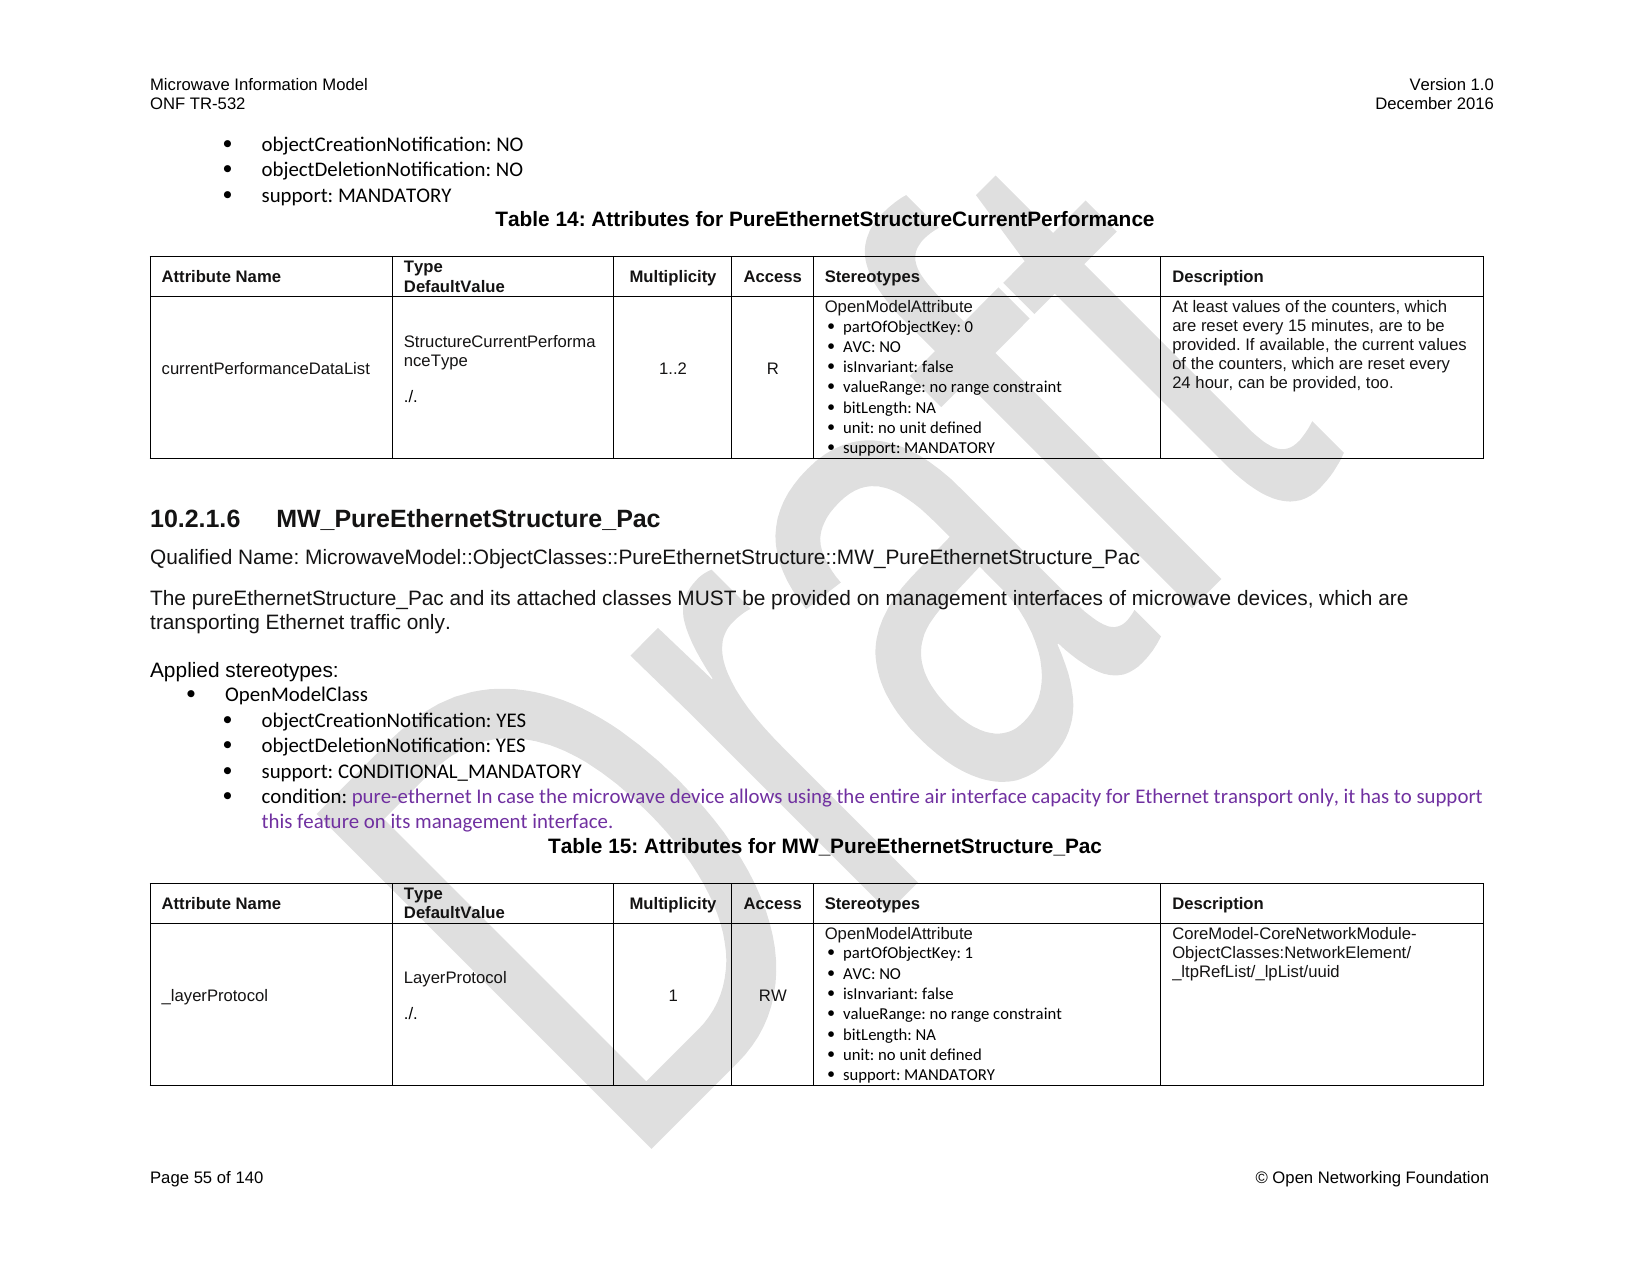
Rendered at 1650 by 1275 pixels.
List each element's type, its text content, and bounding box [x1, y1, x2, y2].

text Qualified Name: MicrowaveModel::ObjectClasses::PureEthernetStructure::MW_PureEthernetStructure_Pac [150, 545, 1500, 569]
table_header Attribute Name [151, 884, 392, 922]
table_cell OpenModelAttribute partOfObjectKey: 1 AVC: NO isInvariant: false valueRange: no range constraint bitLength: NA unit: no unit defined support: MANDATORY [814, 924, 1160, 1085]
table_header Stereotypes [814, 257, 1160, 296]
table_cell 1..2 [614, 297, 731, 458]
text The pureEthernetStructure_Pac and its attached classes MUST be provided on management interfaces of microwave devices, which are transporting Ethernet traffic only. [150, 586, 1500, 634]
text Table 15: Attributes for MW_PureEthernetStructure_Pac [150, 834, 1500, 858]
table_cell At least values of the counters, which are reset every 15 minutes, are to be provided. If available, the current values of the counters, which are reset every 24 hour, can be provided, too. [1161, 297, 1483, 458]
table_cell _layerProtocol [151, 924, 392, 1085]
table_cell 1 [614, 924, 731, 1085]
list objectDeletionNotification: NO [224, 156, 1500, 182]
table_header Stereotypes [814, 884, 1160, 922]
table_header Multiplicity [614, 884, 731, 922]
list objectCreationNotification: NO [224, 131, 1500, 156]
table_header Access [732, 257, 813, 296]
subtitle MW_PureEthernetStructure_Pac [150, 504, 1500, 533]
list objectDeletionNotification: YES [224, 732, 1500, 758]
table_cell OpenModelAttribute partOfObjectKey: 0 AVC: NO isInvariant: false valueRange: no range constraint bitLength: NA unit: no unit defined support: MANDATORY [814, 297, 1160, 458]
list objectCreationNotification: YES [224, 707, 1500, 732]
table_header Access [732, 884, 813, 922]
list OpenModelClass [187, 682, 1500, 707]
text Table 14: Attributes for PureEthernetStructureCurrentPerformance [150, 207, 1500, 231]
list support: CONDITIONAL_MANDATORY [224, 758, 1500, 783]
list support: MANDATORY [224, 182, 1500, 207]
table_cell CoreModel-CoreNetworkModule-ObjectClasses:NetworkElement/_ltpRefList/_lpList/uuid [1161, 924, 1483, 1085]
table_header Description [1161, 257, 1483, 296]
table_header Type DefaultValue [393, 257, 613, 296]
table_header Type DefaultValue [393, 884, 613, 922]
table_cell LayerProtocol ./. [393, 924, 613, 1085]
table_cell RW [732, 924, 813, 1085]
table_header Attribute Name [151, 257, 392, 296]
table_header Description [1161, 884, 1483, 922]
text Applied stereotypes: [150, 658, 1500, 682]
table_cell R [732, 297, 813, 458]
table_cell currentPerformanceDataList [151, 297, 392, 458]
list condition: pure-ethernet In case the microwave device allows using the entire air interface capacity for Ethernet transport only, it has to support this feature on its management interface. [224, 783, 1500, 834]
table_header Multiplicity [614, 257, 731, 296]
table_cell StructureCurrentPerformanceType ./. [393, 297, 613, 458]
